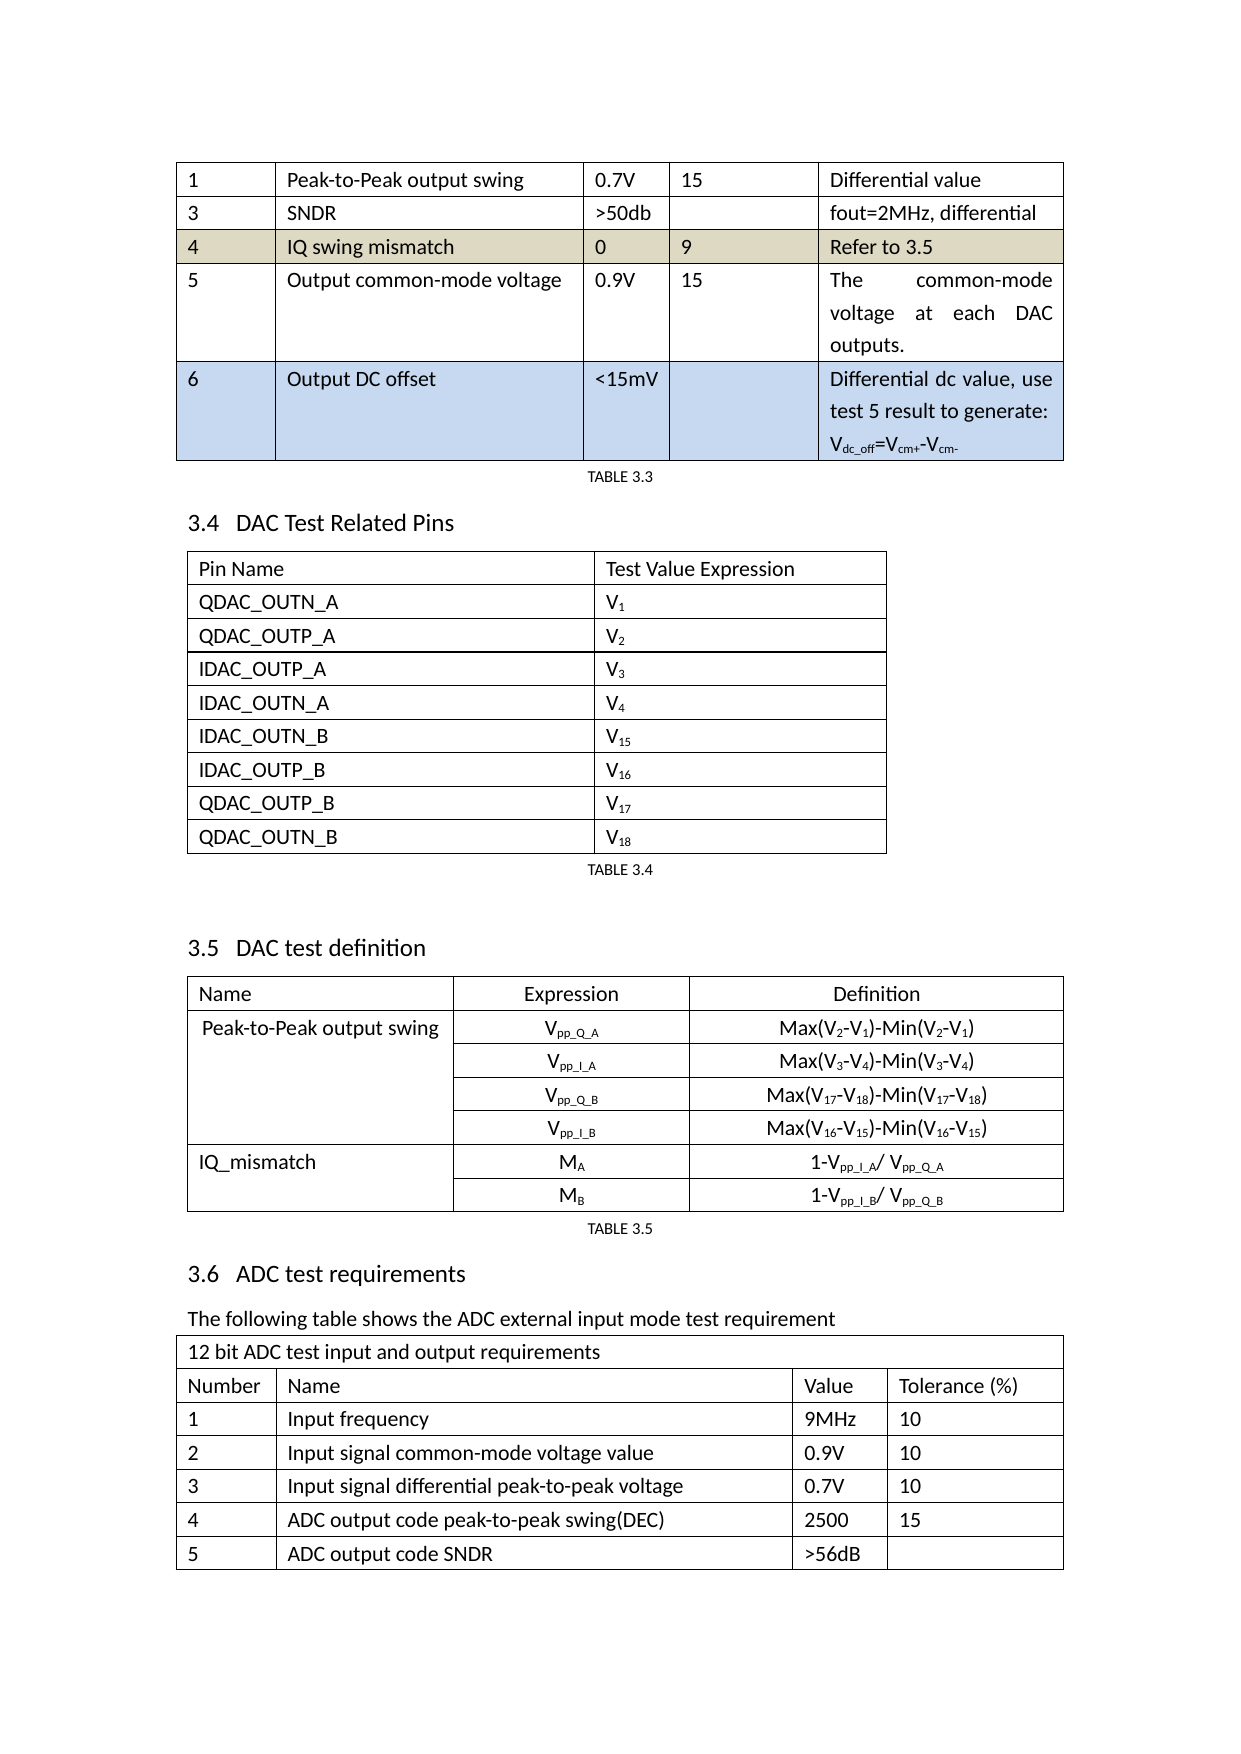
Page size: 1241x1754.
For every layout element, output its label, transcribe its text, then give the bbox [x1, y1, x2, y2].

table_cell 5 [177, 1537, 276, 1569]
table_cell 2 [177, 1436, 276, 1469]
subtitle 3.6 ADC test requirements [187, 1257, 1053, 1289]
table_cell 1 [177, 1403, 276, 1435]
table_cell 9MHz [793, 1403, 887, 1435]
table_cell >56dB [793, 1537, 887, 1569]
table_header 12 bit ADC test input and output requirements [177, 1336, 1063, 1368]
table_cell IDAC_OUTN_B [188, 720, 594, 752]
table_cell 3 [177, 1470, 276, 1502]
table_cell Max(V16-V15)-Min(V16-V15) [690, 1111, 1063, 1144]
table_cell 10 [888, 1436, 1063, 1469]
table_cell MB [454, 1179, 689, 1211]
table_header Definition [690, 977, 1063, 1010]
table_cell QDAC_OUTP_B [188, 787, 594, 819]
text TABLE 3.5 [187, 1212, 1053, 1244]
table_cell Value [793, 1369, 887, 1402]
subtitle 3.4 DAC Test Related Pins [187, 506, 1053, 538]
table_cell Max(V2-V1)-Min(V2-V1) [690, 1011, 1063, 1043]
table_cell Input signal differential peak-to-peak voltage [277, 1470, 792, 1502]
table_cell Vpp_I_B [454, 1111, 689, 1144]
table_cell 0 [584, 230, 669, 263]
table_cell 9 [670, 230, 818, 263]
table_cell QDAC_OUTN_B [188, 820, 594, 853]
table_cell [670, 362, 818, 460]
table_cell IDAC_OUTP_A [188, 653, 594, 685]
table_cell MA [454, 1145, 689, 1177]
table_cell 5 [177, 264, 275, 361]
table_cell 0.7V [584, 163, 669, 196]
table_cell V17 [595, 787, 886, 819]
table_cell V15 [595, 720, 886, 752]
table_cell ADC output code peak-to-peak swing(DEC) [277, 1503, 792, 1536]
text TABLE 3.4 [187, 854, 1053, 886]
subtitle 3.5 DAC test definition [187, 931, 1053, 964]
table_cell Vpp_Q_A [454, 1011, 689, 1043]
table_cell The common-mode voltage at each DAC outputs. [819, 264, 1063, 361]
table_cell Output DC offset [276, 362, 583, 460]
table_cell Vpp_I_A [454, 1044, 689, 1077]
table_header Test Value Expression [595, 552, 886, 584]
table_cell Peak-to-Peak output swing [276, 163, 583, 196]
table_cell 1-Vpp_I_B/ Vpp_Q_B [690, 1179, 1063, 1211]
table_cell IQ swing mismatch [276, 230, 583, 263]
table_cell Max(V17-V18)-Min(V17-V18) [690, 1078, 1063, 1110]
table_cell QDAC_OUTN_A [188, 585, 594, 618]
table_header Pin Name [188, 552, 594, 584]
table_cell [888, 1537, 1063, 1569]
table_cell 1-Vpp_I_A/ Vpp_Q_A [690, 1145, 1063, 1177]
table_cell IDAC_OUTP_B [188, 753, 594, 786]
table_cell 1 [177, 163, 275, 196]
table_cell Refer to 3.5 [819, 230, 1063, 263]
table_cell IDAC_OUTN_A [188, 686, 594, 718]
table_cell QDAC_OUTP_A [188, 619, 594, 651]
table_cell Tolerance (%) [888, 1369, 1063, 1402]
table_cell Name [277, 1369, 792, 1402]
table_header Expression [454, 977, 689, 1010]
table_cell V4 [595, 686, 886, 718]
table_cell >50db [584, 197, 669, 229]
table_cell 15 [670, 264, 818, 361]
table_cell 15 [670, 163, 818, 196]
table_cell 10 [888, 1403, 1063, 1435]
table_cell Max(V3-V4)-Min(V3-V4) [690, 1044, 1063, 1077]
table_cell 10 [888, 1470, 1063, 1502]
table_cell IQ_mismatch [188, 1145, 453, 1211]
table_cell Output common-mode voltage [276, 264, 583, 361]
table_cell [670, 197, 818, 229]
table_cell Differential value [819, 163, 1063, 196]
table_cell Vpp_Q_B [454, 1078, 689, 1110]
table_cell V1 [595, 585, 886, 618]
table_cell ADC output code SNDR [277, 1537, 792, 1569]
table_cell Differential dc value, use test 5 result to generate: Vdc_off=Vcm+-Vcm- [819, 362, 1063, 460]
text TABLE 3.3 [187, 461, 1053, 493]
table_cell SNDR [276, 197, 583, 229]
text The following table shows the ADC external input mode test requirement [187, 1302, 1053, 1334]
table_cell V2 [595, 619, 886, 651]
table_cell 0.9V [793, 1436, 887, 1469]
table_cell 4 [177, 1503, 276, 1536]
table_cell V16 [595, 753, 886, 786]
table_cell Number [177, 1369, 276, 1402]
table_cell Peak-to-Peak output swing [188, 1011, 453, 1144]
table_cell Input frequency [277, 1403, 792, 1435]
table_cell V18 [595, 820, 886, 853]
table_cell 6 [177, 362, 275, 460]
table_cell Input signal common-mode voltage value [277, 1436, 792, 1469]
table_cell <15mV [584, 362, 669, 460]
table_cell V3 [595, 653, 886, 685]
table_cell 4 [177, 230, 275, 263]
table_header Name [188, 977, 453, 1010]
table_cell 0.7V [793, 1470, 887, 1502]
table_cell 2500 [793, 1503, 887, 1536]
table_cell 0.9V [584, 264, 669, 361]
table_cell fout=2MHz, differential [819, 197, 1063, 229]
table_cell 15 [888, 1503, 1063, 1536]
table_cell 3 [177, 197, 275, 229]
